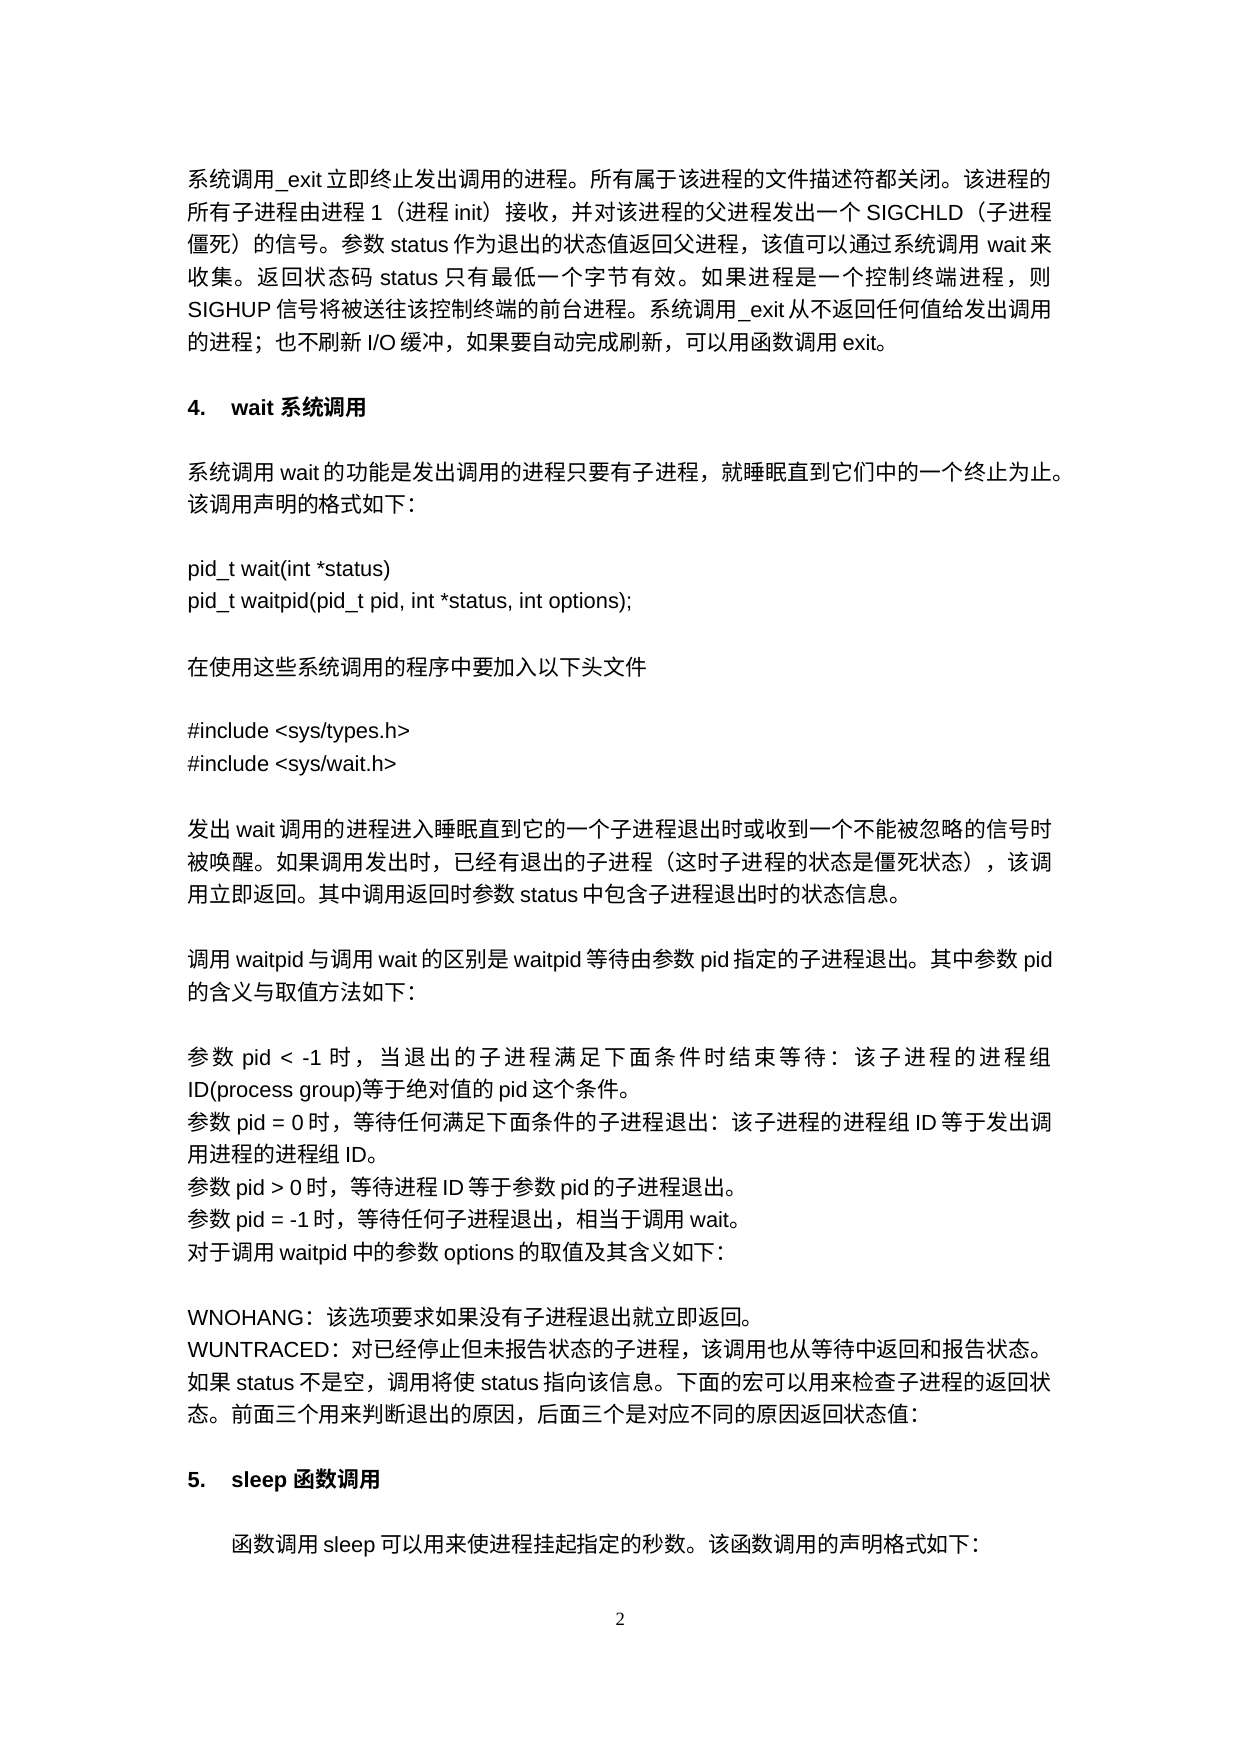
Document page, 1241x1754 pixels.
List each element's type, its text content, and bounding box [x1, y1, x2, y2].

text 参数pid < -1时，当退出的子进程满足下面条件时结束等待：该子进程的进程组ID(process group)等于绝对值的pid这个条件。 [187, 1039, 1053, 1104]
text pid_t waitpid(pid_t pid, int *status, int options); [187, 584, 1053, 617]
text 系统调用wait的功能是发出调用的进程只要有子进程，就睡眠直到它们中的一个终止为止。该调用声明的格式如下： [187, 454, 1053, 519]
text #include <sys/types.h> [187, 714, 1053, 747]
text 系统调用_exit立即终止发出调用的进程。所有属于该进程的文件描述符都关闭。该进程的所有子进程由进程1（进程init）接收，并对该进程的父进程发出一个SIGCHLD（子进程僵死）的信号。参数status作为退出的状态值返回父进程，该值可以通过系统调用wait来收集。返回状态码status只有最低一个字节有效。如果进程是一个控制终端进程，则SIGHUP信号将被送往该控制终端的前台进程。系统调用_exit从不返回任何值给发出调用的进程；也不刷新I/O缓冲，如果要自动完成刷新，可以用函数调用exit。 [187, 162, 1053, 357]
text 参数pid > 0时，等待进程ID等于参数pid的子进程退出。 [187, 1169, 1053, 1202]
text pid_t wait(int *status) [187, 552, 1053, 584]
text 函数调用sleep可以用来使进程挂起指定的秒数。该函数调用的声明格式如下： [187, 1527, 1053, 1559]
list wait 系统调用 [187, 389, 1053, 422]
text 参数pid = -1时，等待任何子进程退出，相当于调用wait。 [187, 1202, 1053, 1234]
text 调用waitpid与调用wait的区别是waitpid等待由参数pid指定的子进程退出。其中参数pid的含义与取值方法如下： [187, 942, 1053, 1007]
text 发出wait调用的进程进入睡眠直到它的一个子进程退出时或收到一个不能被忽略的信号时被唤醒。如果调用发出时，已经有退出的子进程（这时子进程的状态是僵死状态），该调用立即返回。其中调用返回时参数status中包含子进程退出时的状态信息。 [187, 812, 1053, 909]
text 参数pid = 0时，等待任何满足下面条件的子进程退出：该子进程的进程组ID等于发出调用进程的进程组ID。 [187, 1104, 1053, 1169]
text 在使用这些系统调用的程序中要加入以下头文件 [187, 649, 1053, 682]
list sleep 函数调用 [187, 1462, 1053, 1494]
text WUNTRACED：对已经停止但未报告状态的子进程，该调用也从等待中返回和报告状态。如果status不是空，调用将使status指向该信息。下面的宏可以用来检查子进程的返回状态。前面三个用来判断退出的原因，后面三个是对应不同的原因返回状态值： [187, 1332, 1053, 1429]
text WNOHANG：该选项要求如果没有子进程退出就立即返回。 [187, 1299, 1053, 1332]
text 对于调用waitpid中的参数options的取值及其含义如下： [187, 1234, 1053, 1267]
text #include <sys/wait.h> [187, 747, 1053, 779]
